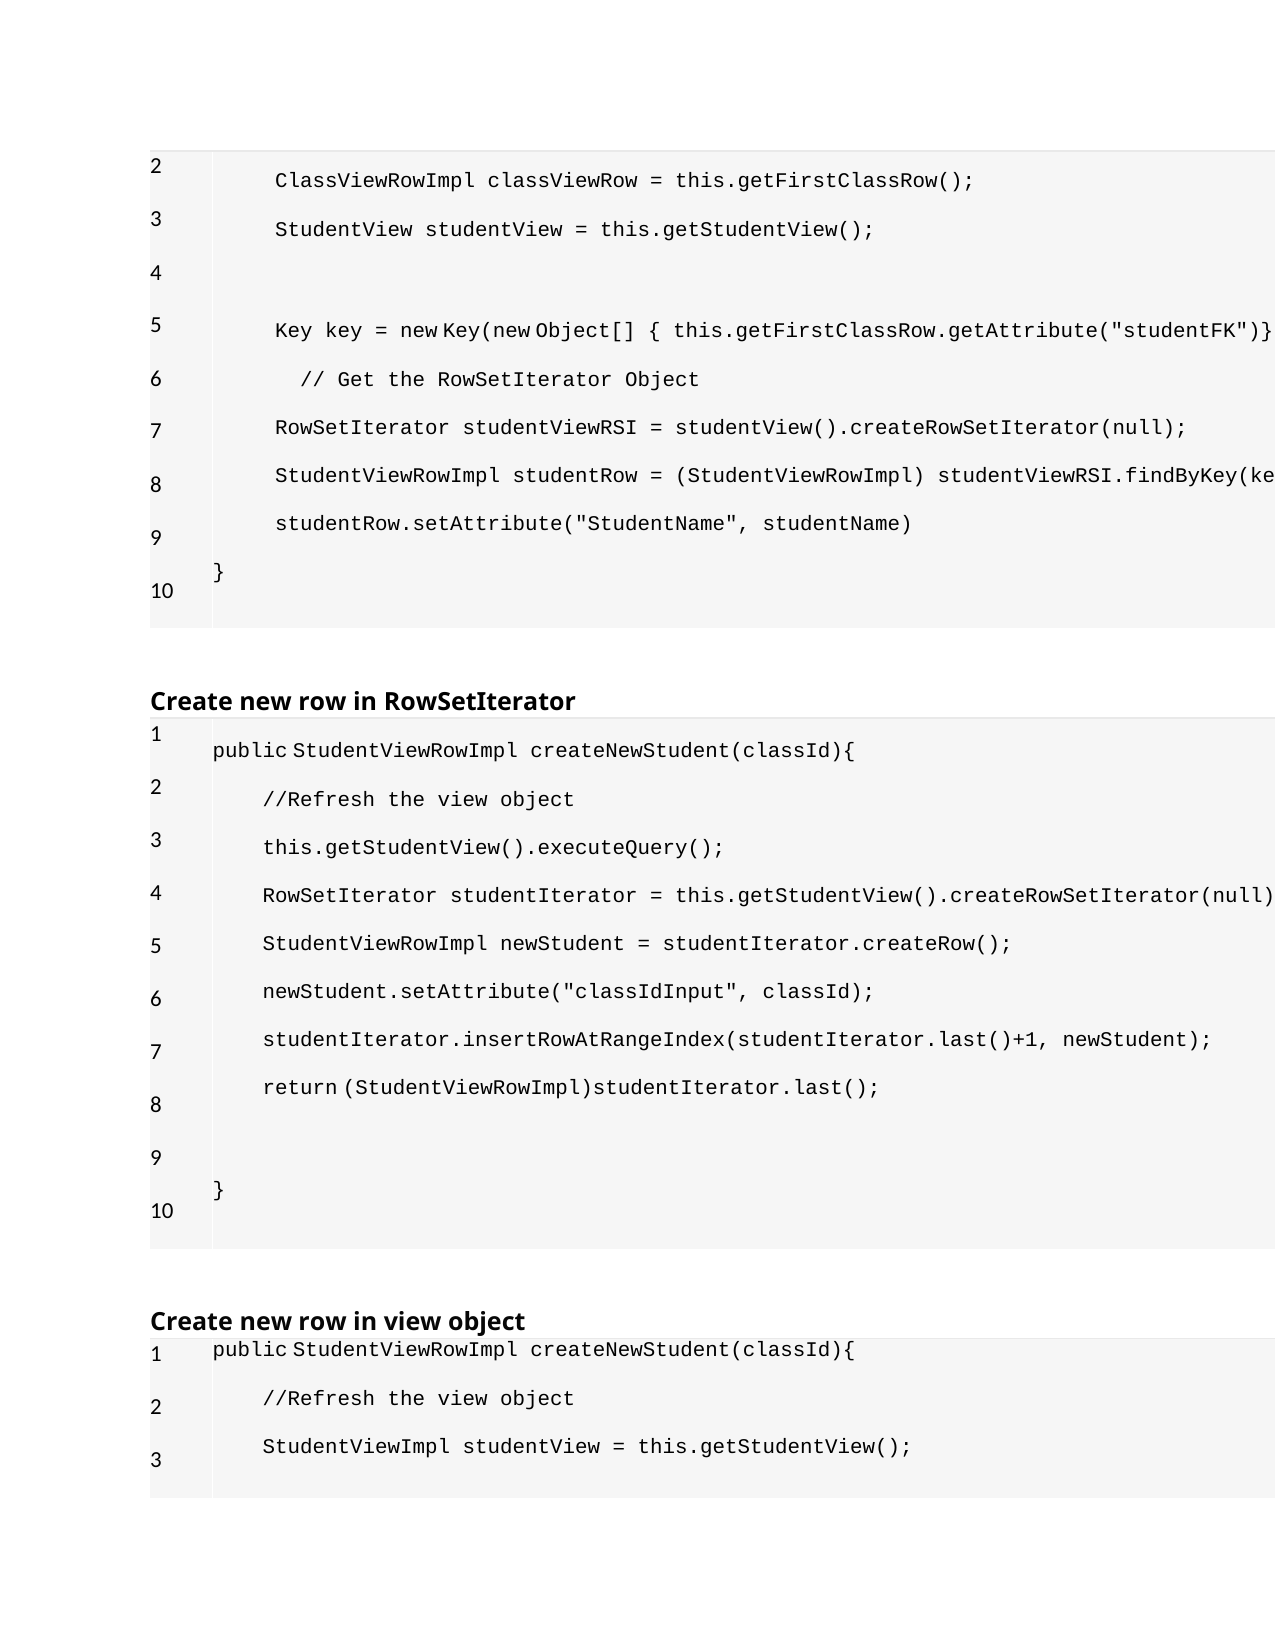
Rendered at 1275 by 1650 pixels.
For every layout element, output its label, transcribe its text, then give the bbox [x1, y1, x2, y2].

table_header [213, 152, 1275, 628]
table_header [150, 1339, 212, 1498]
table_header 1 2 3 4 5 6 7 8 9 10 [150, 719, 212, 1249]
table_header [150, 152, 212, 628]
text Create new row in view object [150, 1303, 1125, 1338]
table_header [213, 1339, 1275, 1498]
text Create new row in RowSetIterator [150, 683, 1125, 717]
table_header public StudentViewRowImpl createNewStudent(classId){ //Refresh the view object this.getStudentView().executeQuery(); RowSetIterator studentIterator = this.getStudentView().createRowSetIterator(null); StudentViewRowImpl newStudent = studentIterator.createRow(); newStudent.setAttribute("classIdInput", classId); studentIterator.insertRowAtRangeIndex(studentIterator.last()+1, newStudent); return (StudentViewRowImpl)studentIterator.last(); } [213, 719, 1275, 1249]
